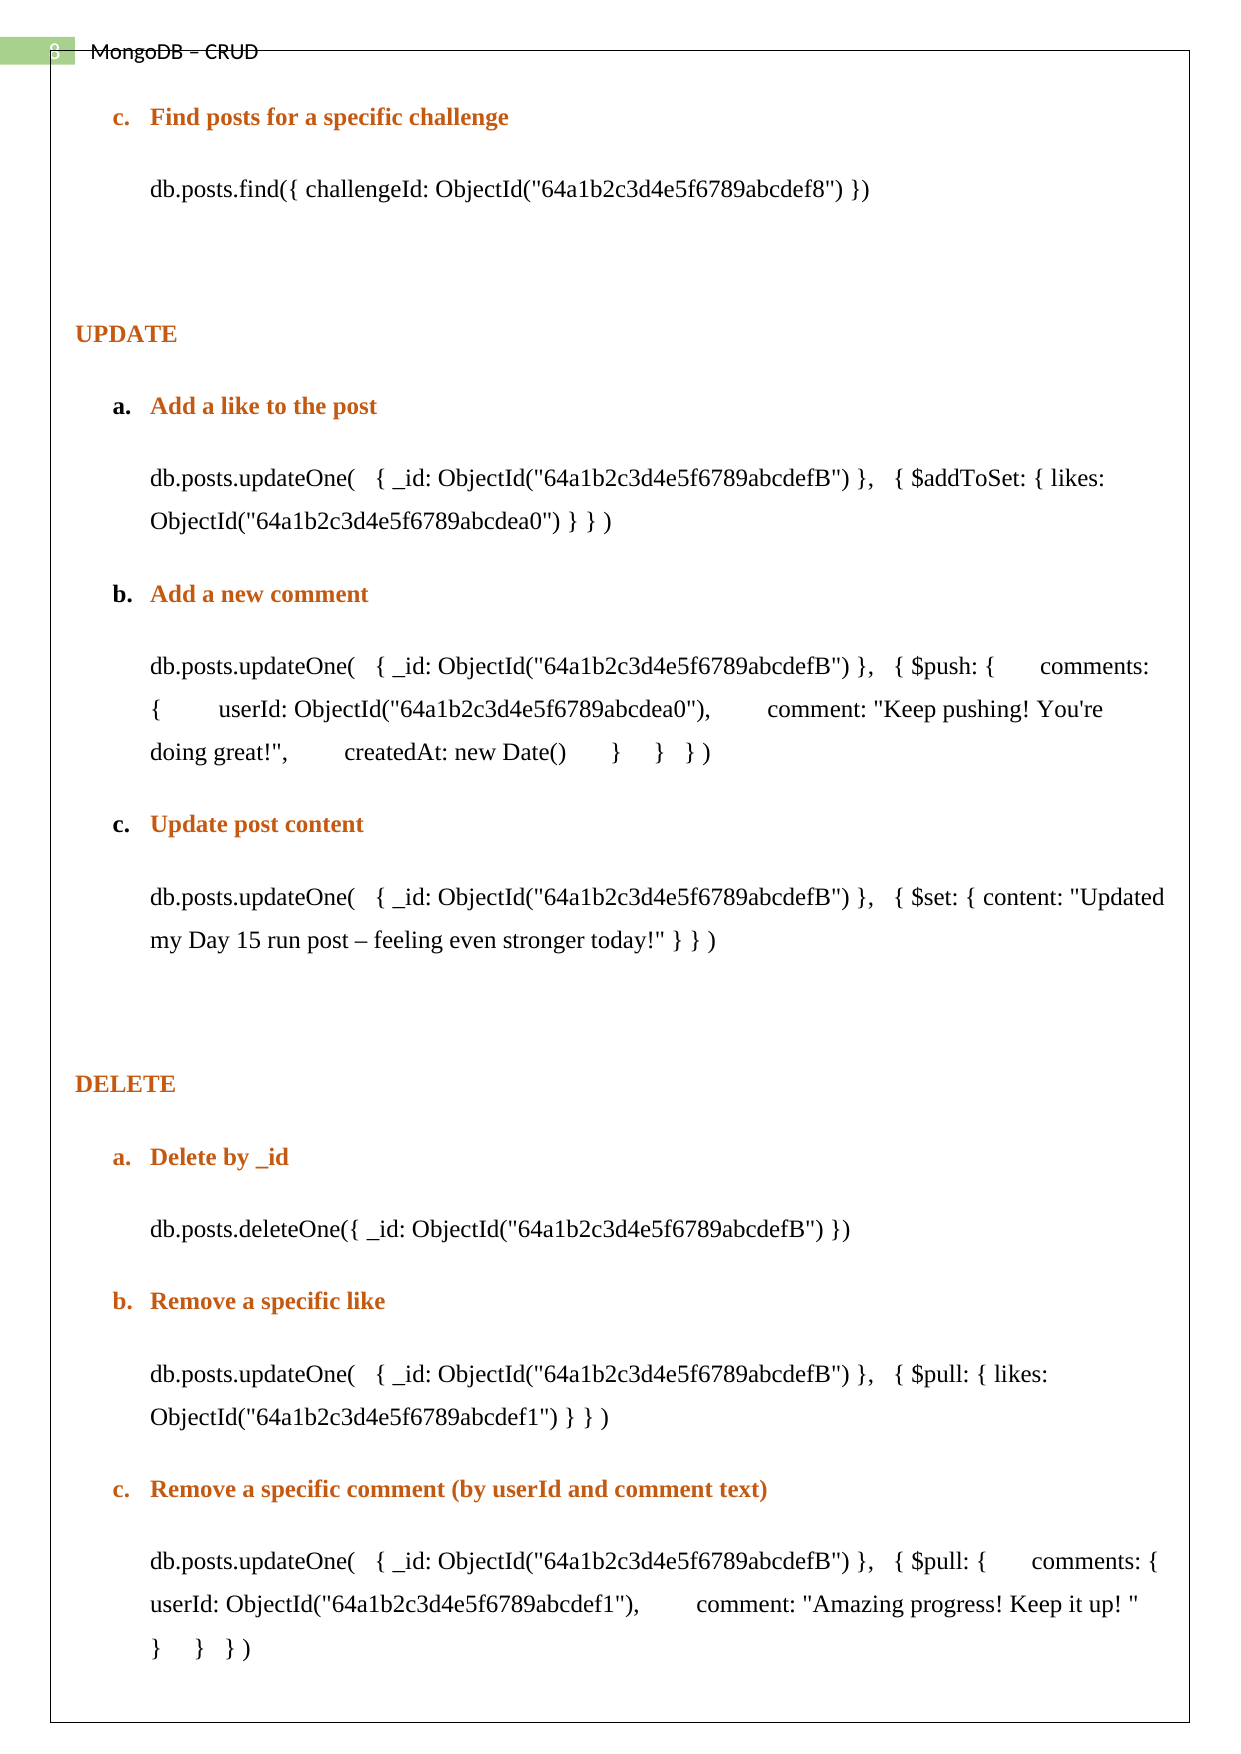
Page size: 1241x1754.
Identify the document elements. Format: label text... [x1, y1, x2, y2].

subtitle Add a new comment [112, 579, 1165, 607]
subtitle db.posts.updateOne( { _id: ObjectId("64a1b2c3d4e5f6789abcdefB") }, { $push: { comments: { userId: ObjectId("64a1b2c3d4e5f6789abcdea0"), comment: "Keep pushing! You're doing great!", createdAt: new Date() } } } ) [150, 651, 1165, 766]
subtitle db.posts.updateOne( { _id: ObjectId("64a1b2c3d4e5f6789abcdefB") }, { $set: { content: "Updated my Day 15 run post – feeling even stronger today!" } } ) [150, 882, 1165, 954]
subtitle db.posts.updateOne( { _id: ObjectId("64a1b2c3d4e5f6789abcdefB") }, { $pull: { comments: { userId: ObjectId("64a1b2c3d4e5f6789abcdef1"), comment: "Amazing progress! Keep it up! " } } } ) [150, 1546, 1165, 1661]
subtitle UPDATE [75, 319, 1165, 347]
subtitle db.posts.deleteOne({ _id: ObjectId("64a1b2c3d4e5f6789abcdefB") }) [75, 1214, 1165, 1243]
subtitle Update post content [112, 809, 1165, 838]
subtitle Remove a specific like [112, 1286, 1165, 1315]
subtitle DELETE [75, 1069, 1165, 1098]
subtitle db.posts.find({ challengeId: ObjectId("64a1b2c3d4e5f6789abcdef8") }) [75, 174, 1165, 203]
subtitle Find posts for a specific challenge [112, 102, 1165, 131]
subtitle db.posts.updateOne( { _id: ObjectId("64a1b2c3d4e5f6789abcdefB") }, { $pull: { likes: ObjectId("64a1b2c3d4e5f6789abcdef1") } } ) [150, 1359, 1165, 1431]
subtitle Remove a specific comment (by userId and comment text) [112, 1474, 1165, 1503]
subtitle Delete by _id [112, 1142, 1165, 1171]
subtitle Add a like to the post [112, 391, 1165, 420]
subtitle db.posts.updateOne( { _id: ObjectId("64a1b2c3d4e5f6789abcdefB") }, { $addToSet: { likes: ObjectId("64a1b2c3d4e5f6789abcdea0") } } ) [150, 463, 1165, 535]
